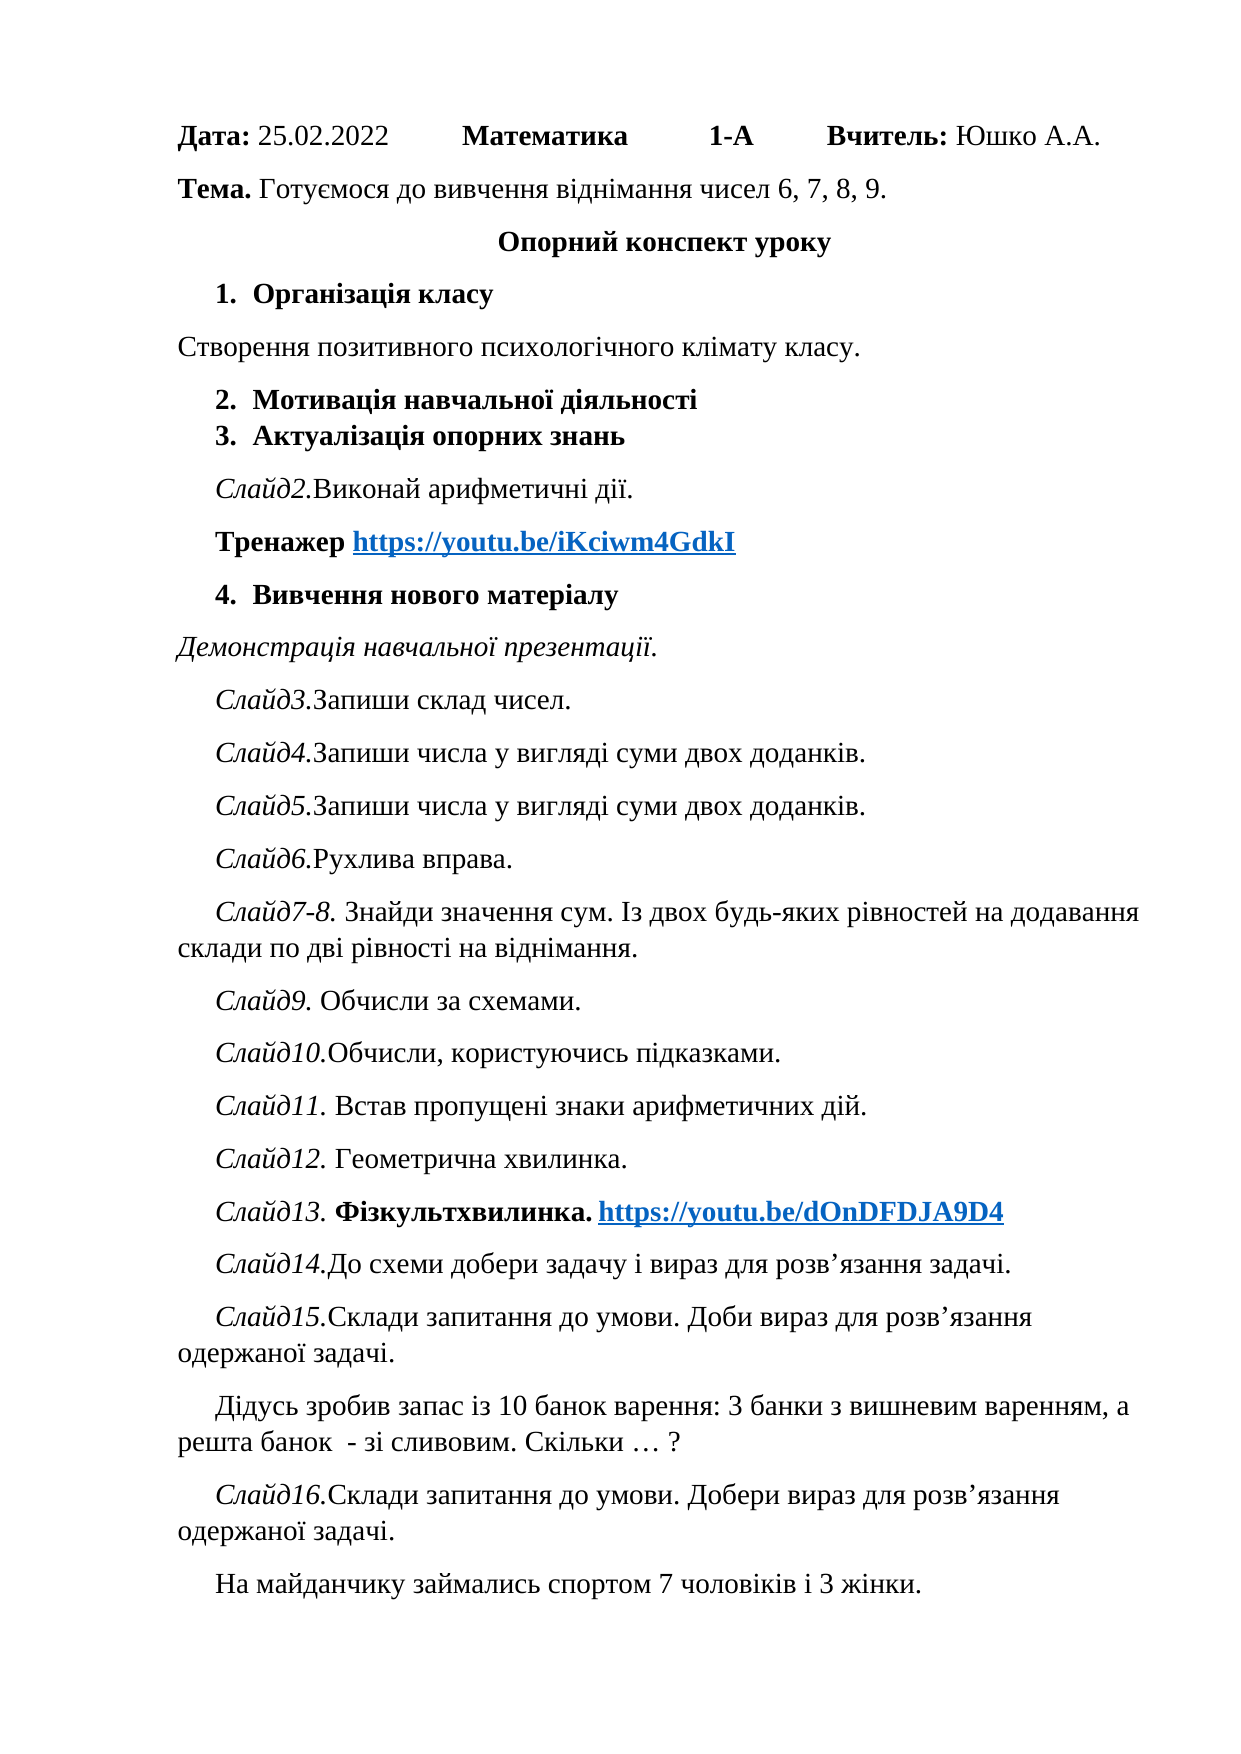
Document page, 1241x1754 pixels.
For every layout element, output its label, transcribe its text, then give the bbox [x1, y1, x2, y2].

text Слайд5.Запиши числа у вигляді суми двох доданків. [177, 788, 1152, 822]
list Актуалізація опорних знань [215, 418, 1152, 452]
text Слайд9. Обчисли за схемами. [177, 983, 1152, 1016]
text Дідусь зробив запас із 10 банок варення: 3 банки з вишневим варенням, а решта банок - зі сливовим. Скільки … ? [177, 1388, 1152, 1458]
text Слайд11. Встав пропущені знаки арифметичних дій. [177, 1088, 1152, 1122]
text Створення позитивного психологічного клімату класу. [177, 329, 1152, 363]
text Слайд10.Обчисли, користуючись підказками. [177, 1035, 1152, 1069]
text Слайд7-8. Знайди значення сум. Із двох будь-яких рівностей на додавання склади по дві рівності на віднімання. [177, 894, 1152, 963]
text Демонстрація навчальної презентації. [177, 629, 1152, 663]
text Слайд14.До схеми добери задачу і вираз для розв’язання задачі. [177, 1247, 1152, 1280]
text Слайд3.Запиши склад чисел. [177, 682, 1152, 716]
list Організація класу [215, 277, 1152, 310]
text Слайд4.Запиши числа у вигляді суми двох доданків. [177, 735, 1152, 769]
text Опорний конспект уроку [177, 224, 1152, 257]
text Тренажер https://youtu.be/iKciwm4GdkI [177, 524, 1152, 557]
text Тема. Готуємося до вивчення віднімання чисел 6, 7, 8, 9. [177, 171, 1152, 204]
list Мотивація навчальної діяльності [215, 382, 1152, 416]
text Слайд2.Виконай арифметичні дії. [177, 471, 1152, 505]
text Слайд16.Склади запитання до умови. Добери вираз для розв’язання одержаної задачі. [177, 1477, 1152, 1547]
text Слайд15.Склади запитання до умови. Доби вираз для розв’язання одержаної задачі. [177, 1299, 1152, 1369]
list Вивчення нового матеріалу [215, 577, 1152, 610]
text Слайд13. Фізкультхвилинка. https://youtu.be/dOnDFDJA9D4 [177, 1194, 1152, 1227]
text На майданчику займались спортом 7 чоловіків і 3 жінки. [177, 1566, 1152, 1600]
text Слайд12. Геометрична хвилинка. [177, 1141, 1152, 1174]
text Слайд6.Рухлива вправа. [177, 841, 1152, 874]
text Дата: 25.02.2022 Математика 1-А Вчитель: Юшко А.А. [177, 118, 1152, 152]
